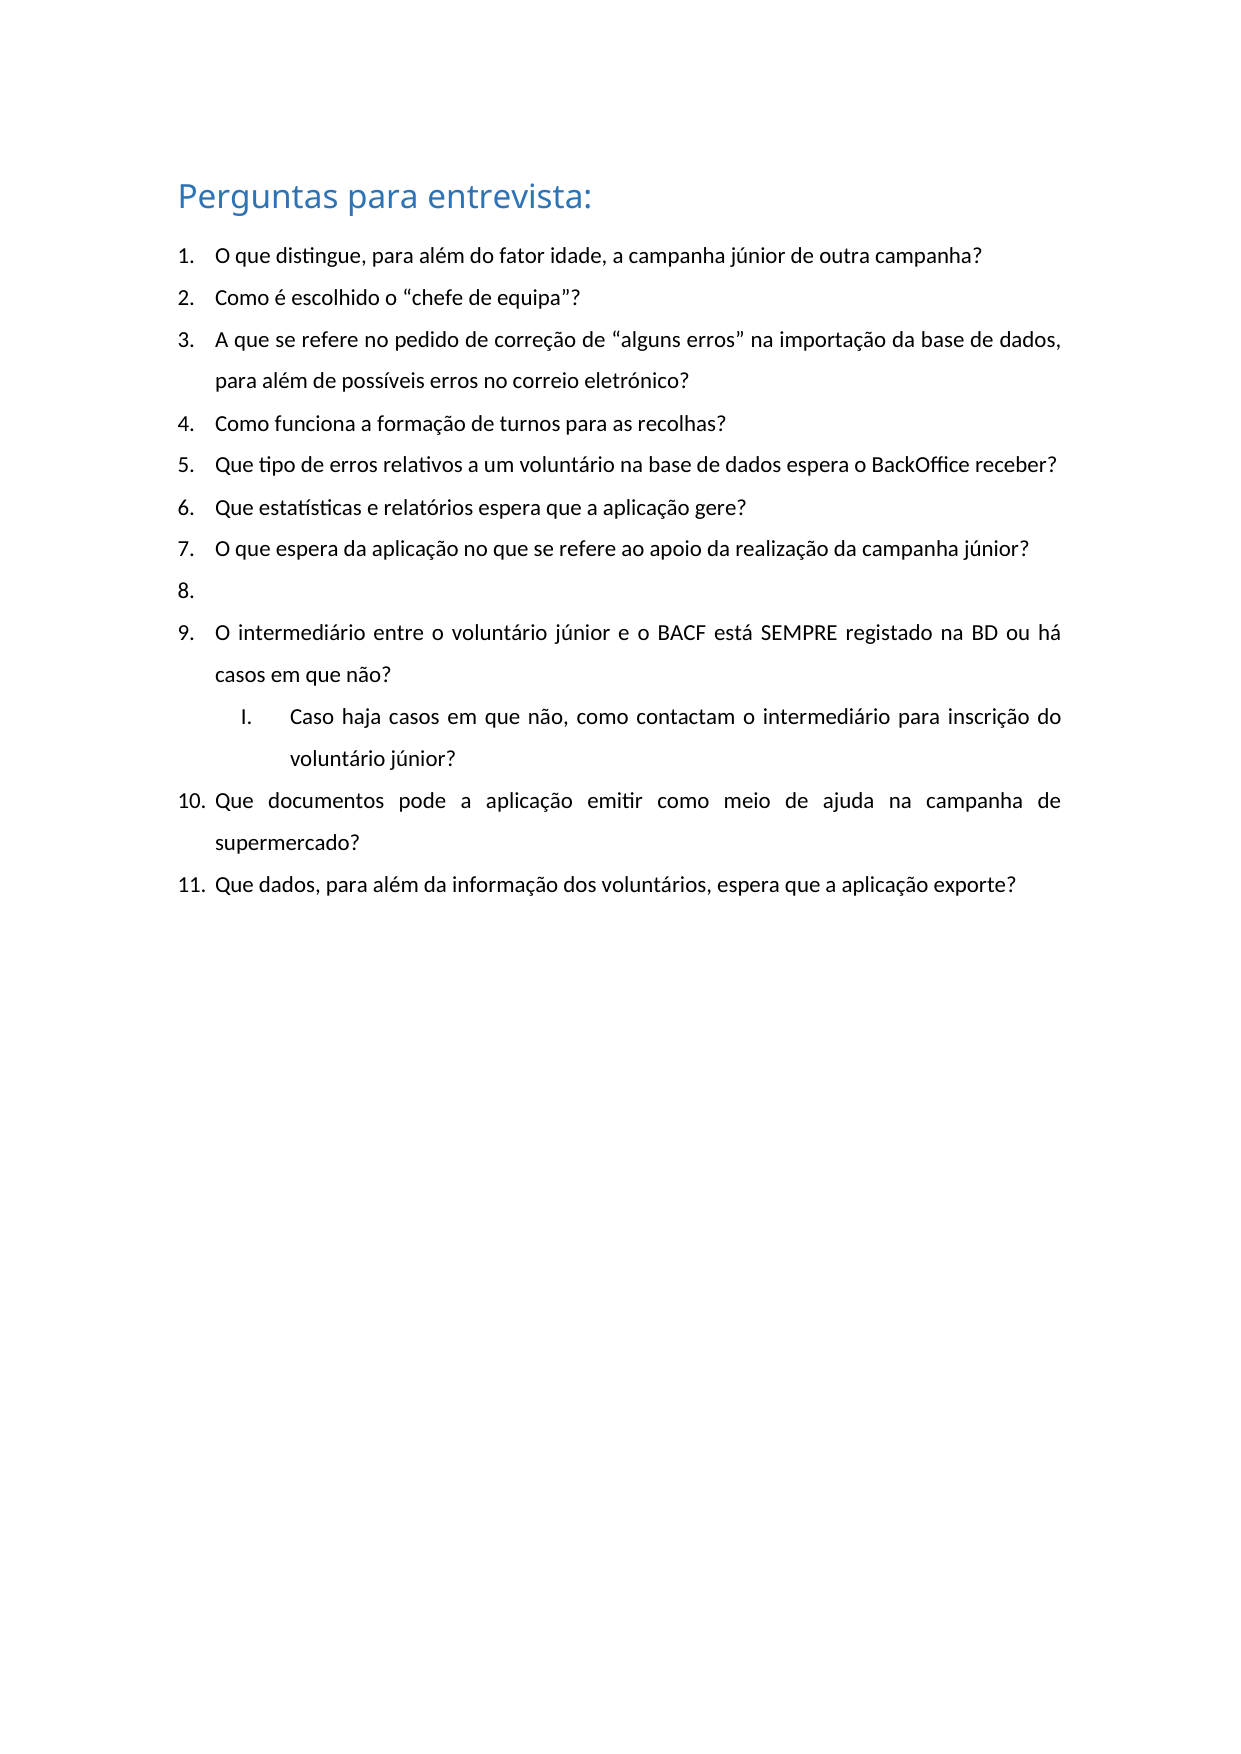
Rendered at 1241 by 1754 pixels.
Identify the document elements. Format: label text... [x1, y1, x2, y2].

list Como é escolhido o “chefe de equipa”? [177, 283, 1063, 311]
list Caso haja casos em que não, como contactam o intermediário para inscrição do voluntário júnior? [252, 702, 1063, 772]
list O intermediário entre o voluntário júnior e o BACF está SEMPRE registado na BD ou há casos em que não? [177, 618, 1063, 688]
list O que espera da aplicação no que se refere ao apoio da realização da campanha júnior? [177, 534, 1063, 563]
list Que documentos pode a aplicação emitir como meio de ajuda na campanha de supermercado? [177, 786, 1063, 856]
list Que dados, para além da informação dos voluntários, espera que a aplicação exporte? [177, 870, 1063, 898]
list Como funciona a formação de turnos para as recolhas? [177, 409, 1063, 437]
list Que tipo de erros relativos a um voluntário na base de dados espera o BackOffice receber? [177, 451, 1063, 479]
list O que distingue, para além do fator idade, a campanha júnior de outra campanha? [177, 241, 1063, 269]
list A que se refere no pedido de correção de “alguns erros” na importação da base de dados, para além de possíveis erros no correio eletrónico? [177, 325, 1063, 395]
list Que estatísticas e relatórios espera que a aplicação gere? [177, 493, 1063, 521]
subtitle Perguntas para entrevista: [177, 173, 1063, 218]
